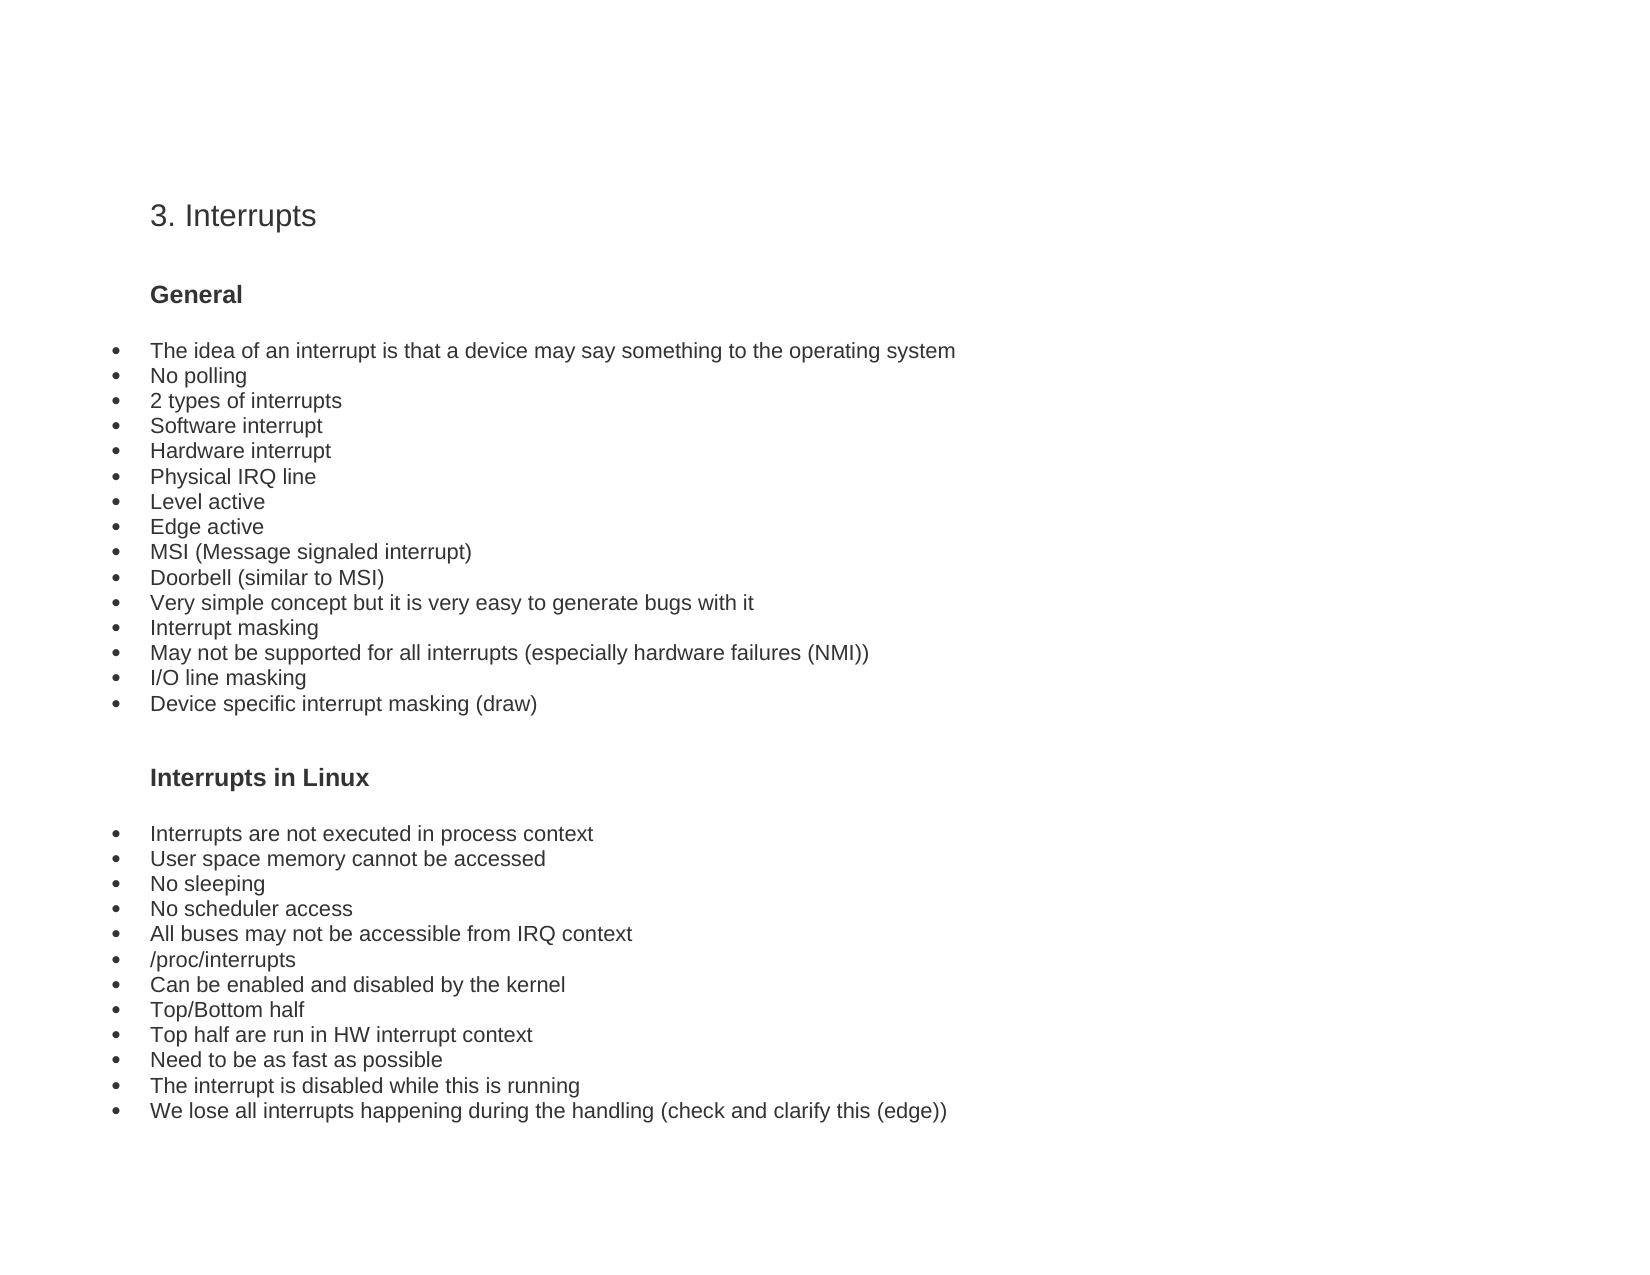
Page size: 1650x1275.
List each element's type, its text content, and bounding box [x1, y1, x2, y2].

list /proc/interrupts [112, 947, 1500, 972]
list Top half are run in HW interrupt context [112, 1022, 1500, 1047]
list Edge active [112, 514, 1500, 539]
list Level active [112, 489, 1500, 514]
list Physical IRQ line [112, 464, 1500, 489]
list 2 types of interrupts [112, 388, 1500, 413]
list The interrupt is disabled while this is running [112, 1073, 1500, 1098]
list I/O line masking [112, 665, 1500, 691]
list The idea of an interrupt is that a device may say something to the operating system [112, 338, 1500, 363]
list Can be enabled and disabled by the kernel [112, 972, 1500, 997]
list Top/Bottom half [112, 997, 1500, 1022]
list Hardware interrupt [112, 438, 1500, 464]
list Need to be as fast as possible [112, 1047, 1500, 1073]
list Device specific interrupt masking (draw) [112, 691, 1500, 716]
list Interrupts are not executed in process context [112, 821, 1500, 846]
list User space memory cannot be accessed [112, 846, 1500, 871]
list All buses may not be accessible from IRQ context [112, 921, 1500, 947]
list MSI (Message signaled interrupt) [112, 539, 1500, 564]
list No polling [112, 363, 1500, 388]
list No scheduler access [112, 896, 1500, 921]
text General [150, 280, 1500, 308]
list Software interrupt [112, 413, 1500, 438]
text Interrupts in Linux [150, 763, 1500, 791]
list Doorbell (similar to MSI) [112, 564, 1500, 590]
list May not be supported for all interrupts (especially hardware failures (NMI)) [112, 640, 1500, 665]
text 3. Interrupts [150, 197, 1500, 233]
list Very simple concept but it is very easy to generate bugs with it [112, 590, 1500, 615]
list No sleeping [112, 871, 1500, 896]
list We lose all interrupts happening during the handling (check and clarify this (edge)) [112, 1098, 1500, 1123]
list Interrupt masking [112, 615, 1500, 640]
